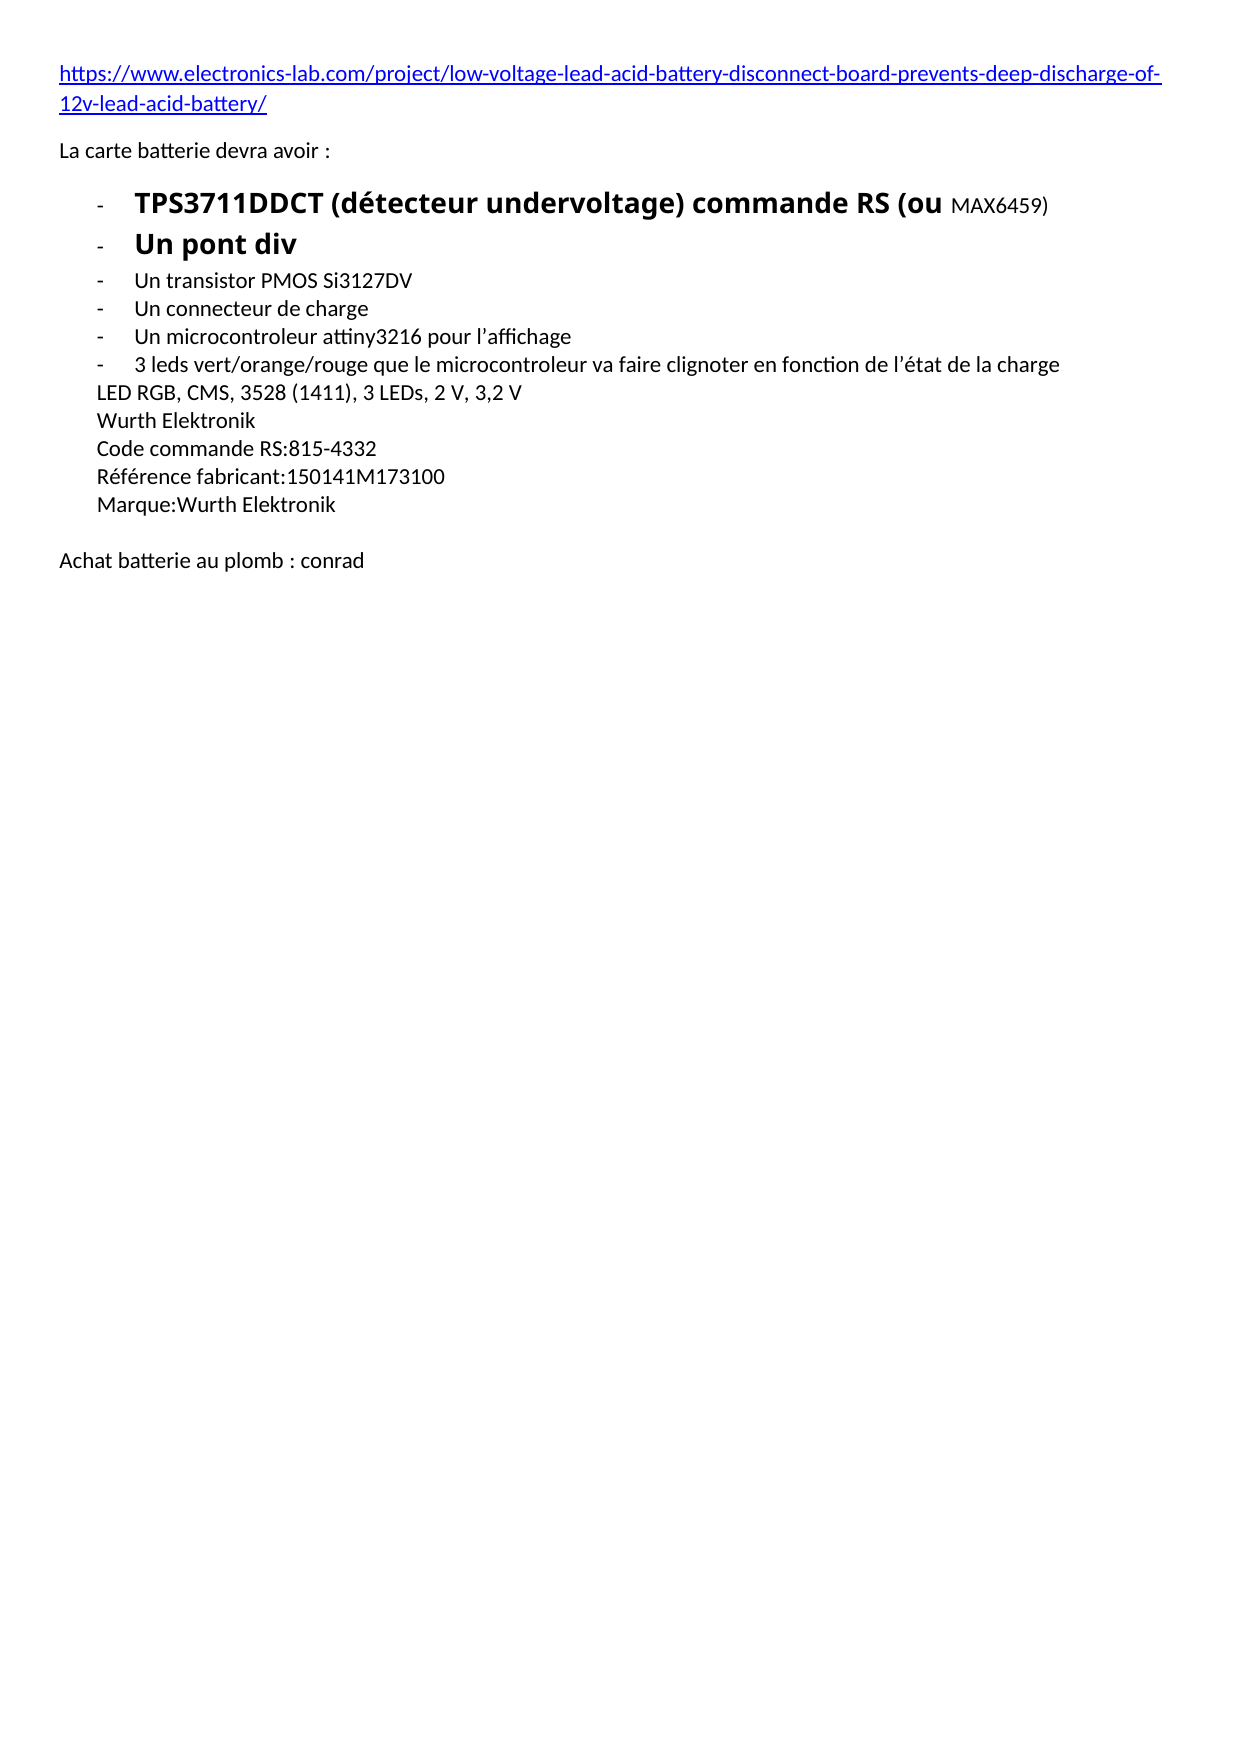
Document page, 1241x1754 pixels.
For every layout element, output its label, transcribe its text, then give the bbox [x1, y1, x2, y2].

list TPS3711DDCT (détecteur undervoltage) commande RS (ou MAX6459) [97, 183, 1181, 221]
list Un connecteur de charge [97, 294, 1181, 322]
text Code commande RS:815-4332 [97, 434, 1181, 462]
text LED RGB, CMS, 3528 (1411), 3 LEDs, 2 V, 3,2 V [97, 378, 1181, 406]
text La carte batterie devra avoir : [59, 136, 1181, 164]
list Un pont div [97, 224, 1181, 263]
text Wurth Elektronik [97, 406, 1181, 434]
text Référence fabricant:150141M173100 [97, 462, 1181, 490]
list Un microcontroleur attiny3216 pour l’affichage [97, 322, 1181, 350]
text https://www.electronics-lab.com/project/low-voltage-lead-acid-battery-disconnect-board-prevents-deep-discharge-of-12v-lead-acid-battery/ [59, 59, 1181, 117]
list 3 leds vert/orange/rouge que le microcontroleur va faire clignoter en fonction de l’état de la charge [97, 350, 1181, 378]
list Un transistor PMOS Si3127DV [97, 266, 1181, 294]
text Achat batterie au plomb : conrad [59, 546, 1181, 574]
text Marque:Wurth Elektronik [97, 490, 1181, 518]
